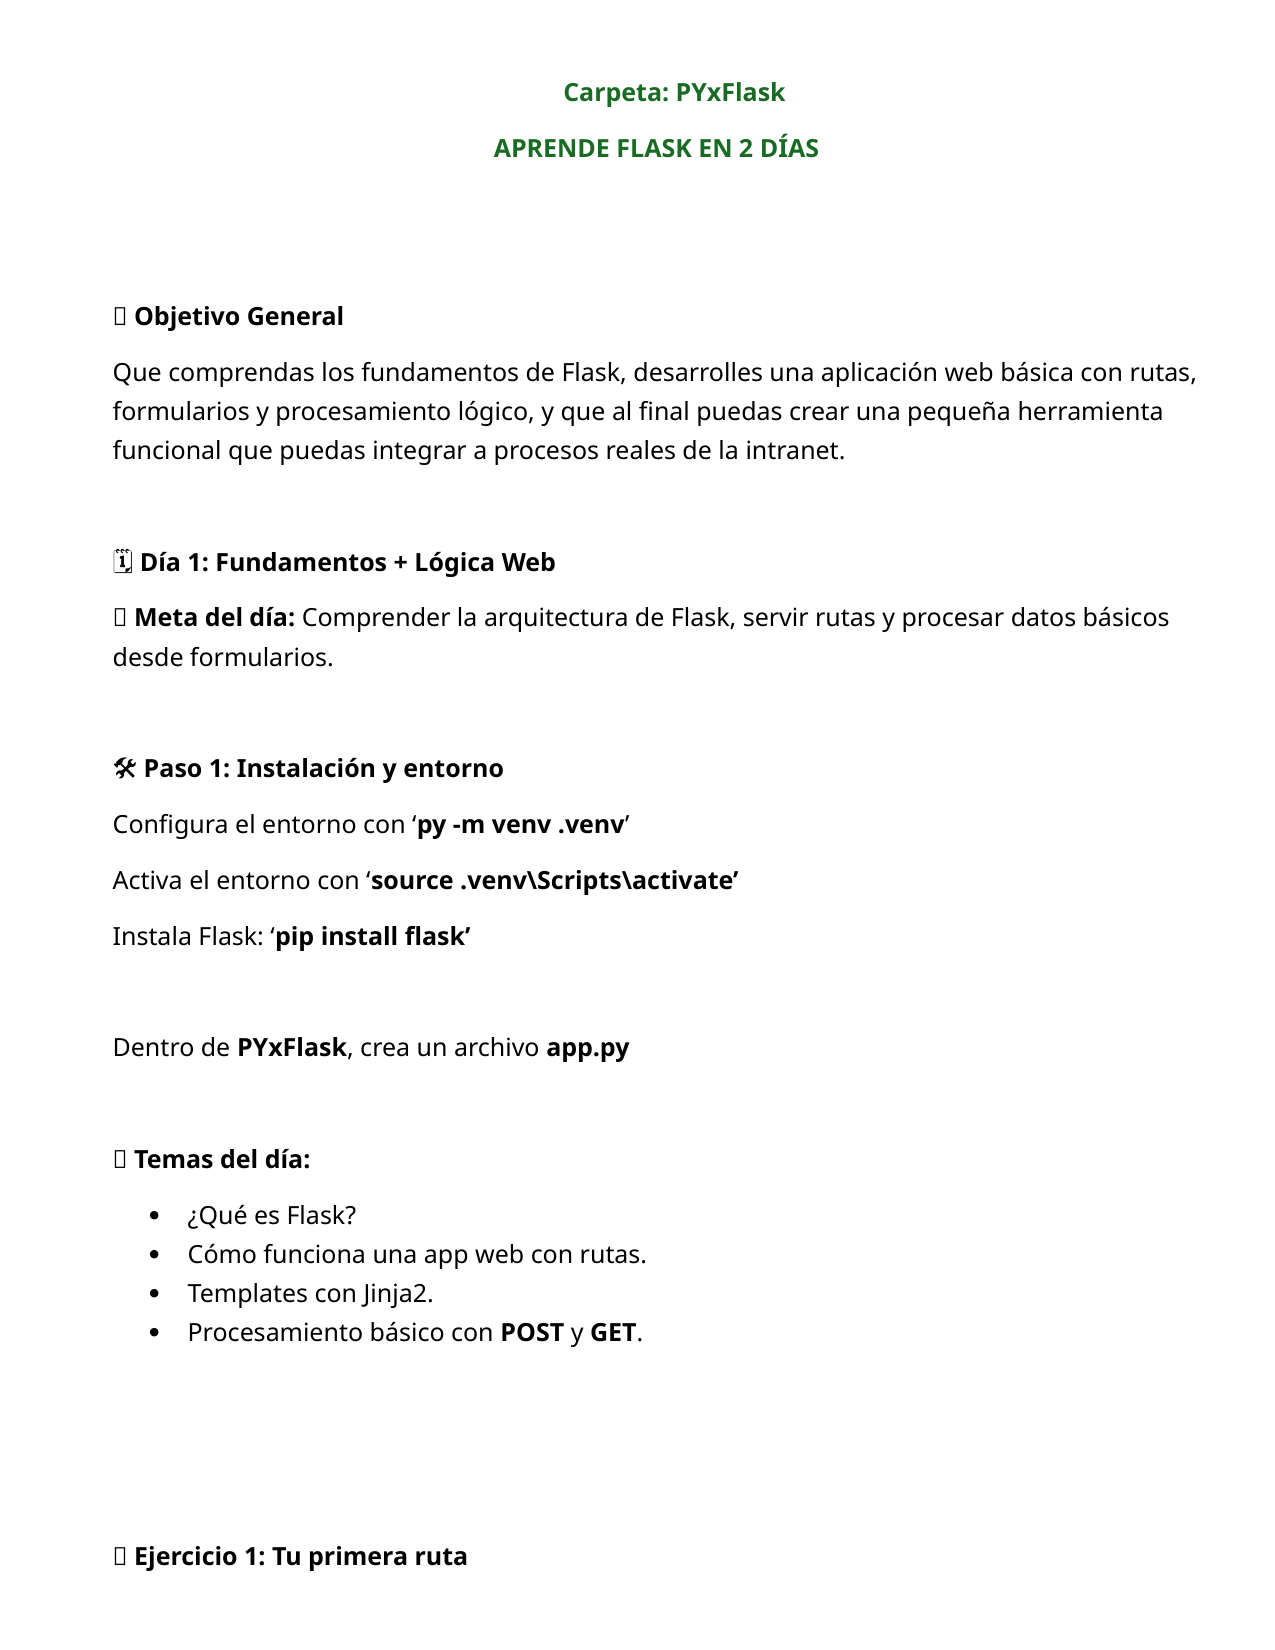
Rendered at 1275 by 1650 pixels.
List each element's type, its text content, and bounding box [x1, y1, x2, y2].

text 🗓️ Día 1: Fundamentos + Lógica Web [112, 544, 1200, 578]
text 🎯 Objetivo General [112, 298, 1200, 332]
text Dentro de PYxFlask, crea un archivo app.py [112, 1030, 1200, 1064]
text 📘 Temas del día: [112, 1142, 1200, 1176]
list Procesamiento básico con POST y GET. [150, 1315, 1200, 1349]
text Que comprendas los fundamentos de Flask, desarrolles una aplicación web básica con rutas, formularios y procesamiento lógico, y que al final puedas crear una pequeña herramienta funcional que puedas integrar a procesos reales de la intranet. [112, 354, 1200, 467]
text Instala Flask: ‘pip install flask’ [112, 918, 1200, 952]
text 🛠️ Paso 1: Instalación y entorno [112, 751, 1200, 785]
list ¿Qué es Flask? [150, 1197, 1200, 1232]
text 🧠 Ejercicio 1: Tu primera ruta [75, 1538, 1200, 1572]
list Templates con Jinja2. [150, 1276, 1200, 1310]
list Cómo funciona una app web con rutas. [150, 1237, 1200, 1271]
text Configura el entorno con ‘py -m venv .venv’ [112, 807, 1200, 841]
text 📌 Meta del día: Comprender la arquitectura de Flask, servir rutas y procesar datos básicos desde formularios. [112, 600, 1200, 673]
text Carpeta: PYxFlask [112, 75, 1200, 109]
text Activa el entorno con ‘source .venv\Scripts\activate’ [112, 862, 1200, 897]
text APRENDE FLASK EN 2 DÍAS [112, 131, 1200, 165]
